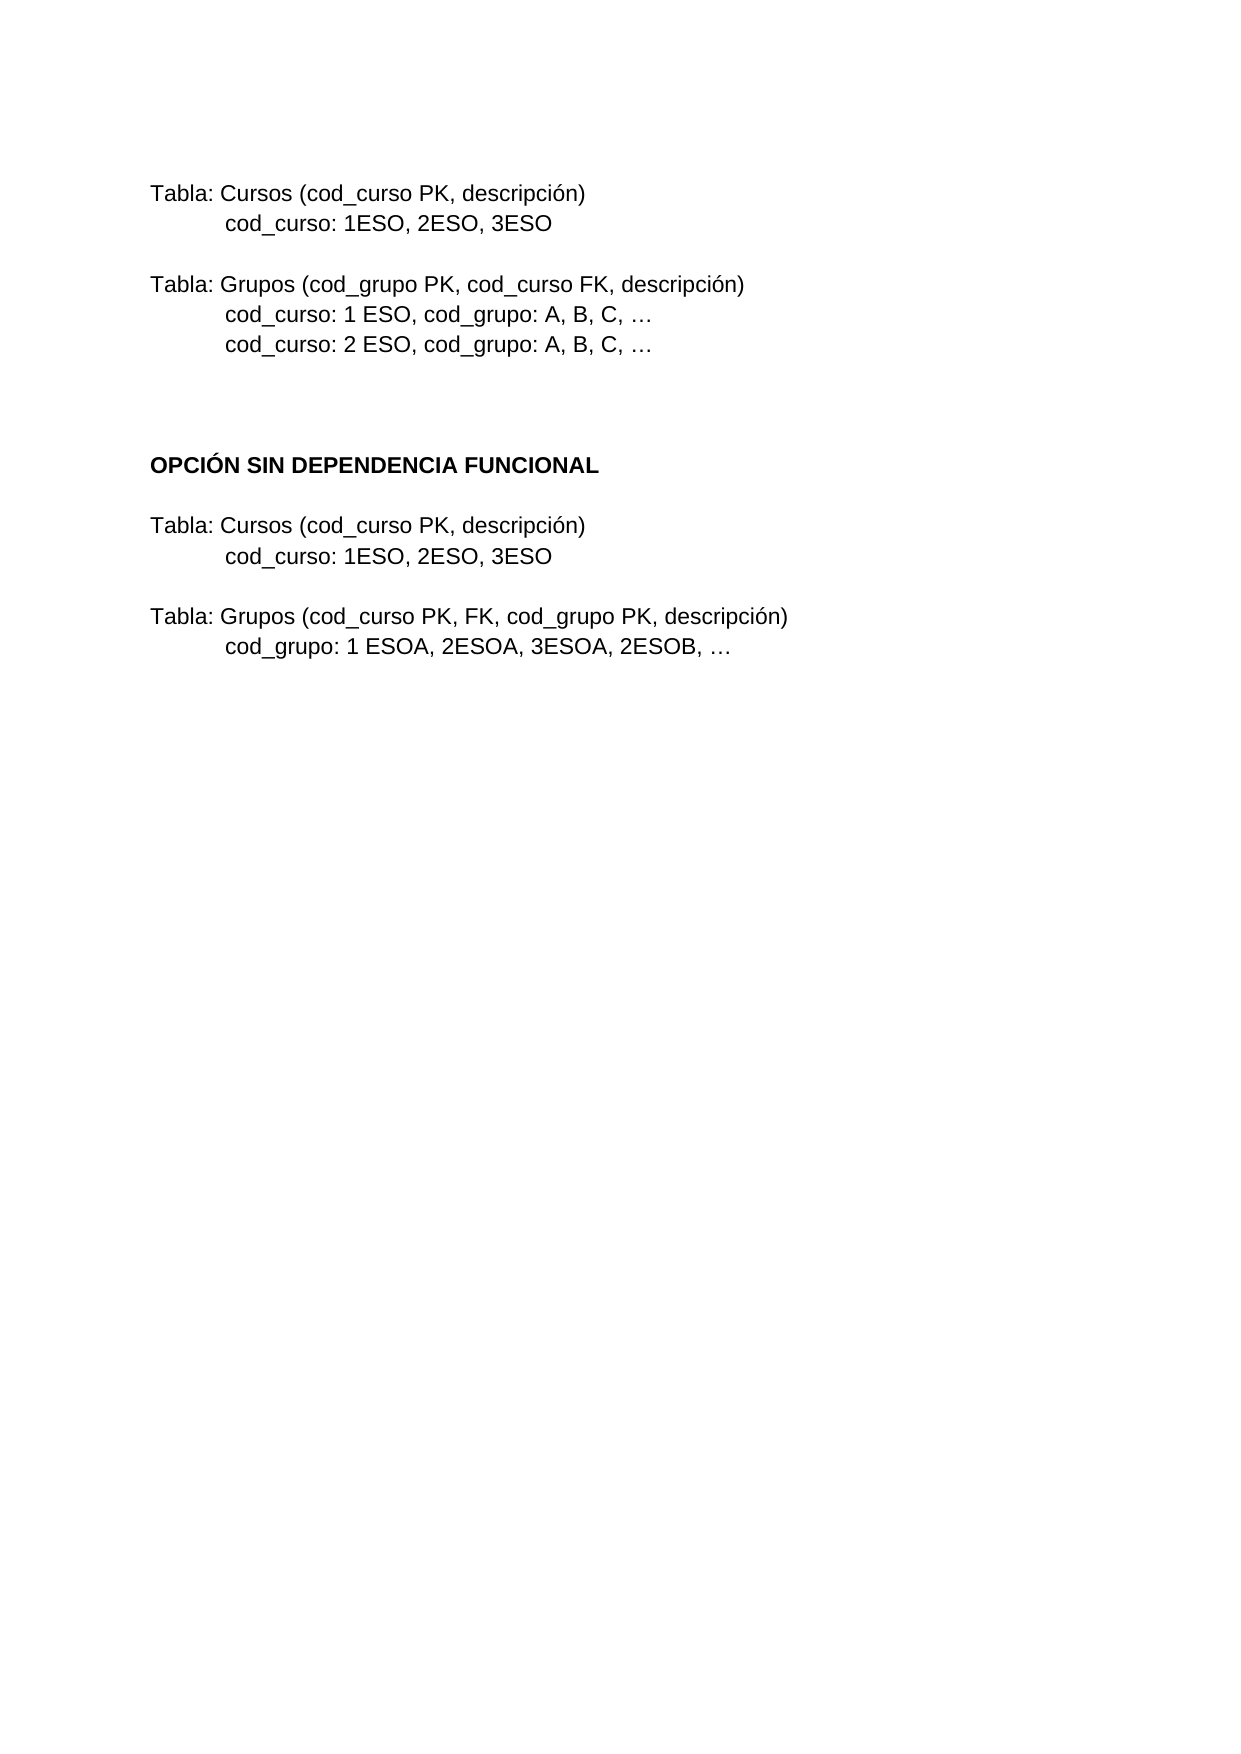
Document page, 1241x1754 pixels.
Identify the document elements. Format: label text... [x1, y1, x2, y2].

text Tabla: Cursos (cod_curso PK, descripción) [150, 512, 1090, 539]
text Tabla: Grupos (cod_curso PK, FK, cod_grupo PK, descripción) [150, 603, 1090, 629]
text OPCIÓN SIN DEPENDENCIA FUNCIONAL [150, 452, 1090, 478]
text cod_curso: 1ESO, 2ESO, 3ESO [150, 210, 1090, 237]
text cod_curso: 1 ESO, cod_grupo: A, B, C, … [150, 301, 1090, 327]
text Tabla: Cursos (cod_curso PK, descripción) [150, 180, 1090, 207]
text cod_grupo: 1 ESOA, 2ESOA, 3ESOA, 2ESOB, … [150, 633, 1090, 660]
text cod_curso: 1ESO, 2ESO, 3ESO [150, 543, 1090, 569]
text cod_curso: 2 ESO, cod_grupo: A, B, C, … [150, 331, 1090, 358]
text Tabla: Grupos (cod_grupo PK, cod_curso FK, descripción) [150, 271, 1090, 297]
